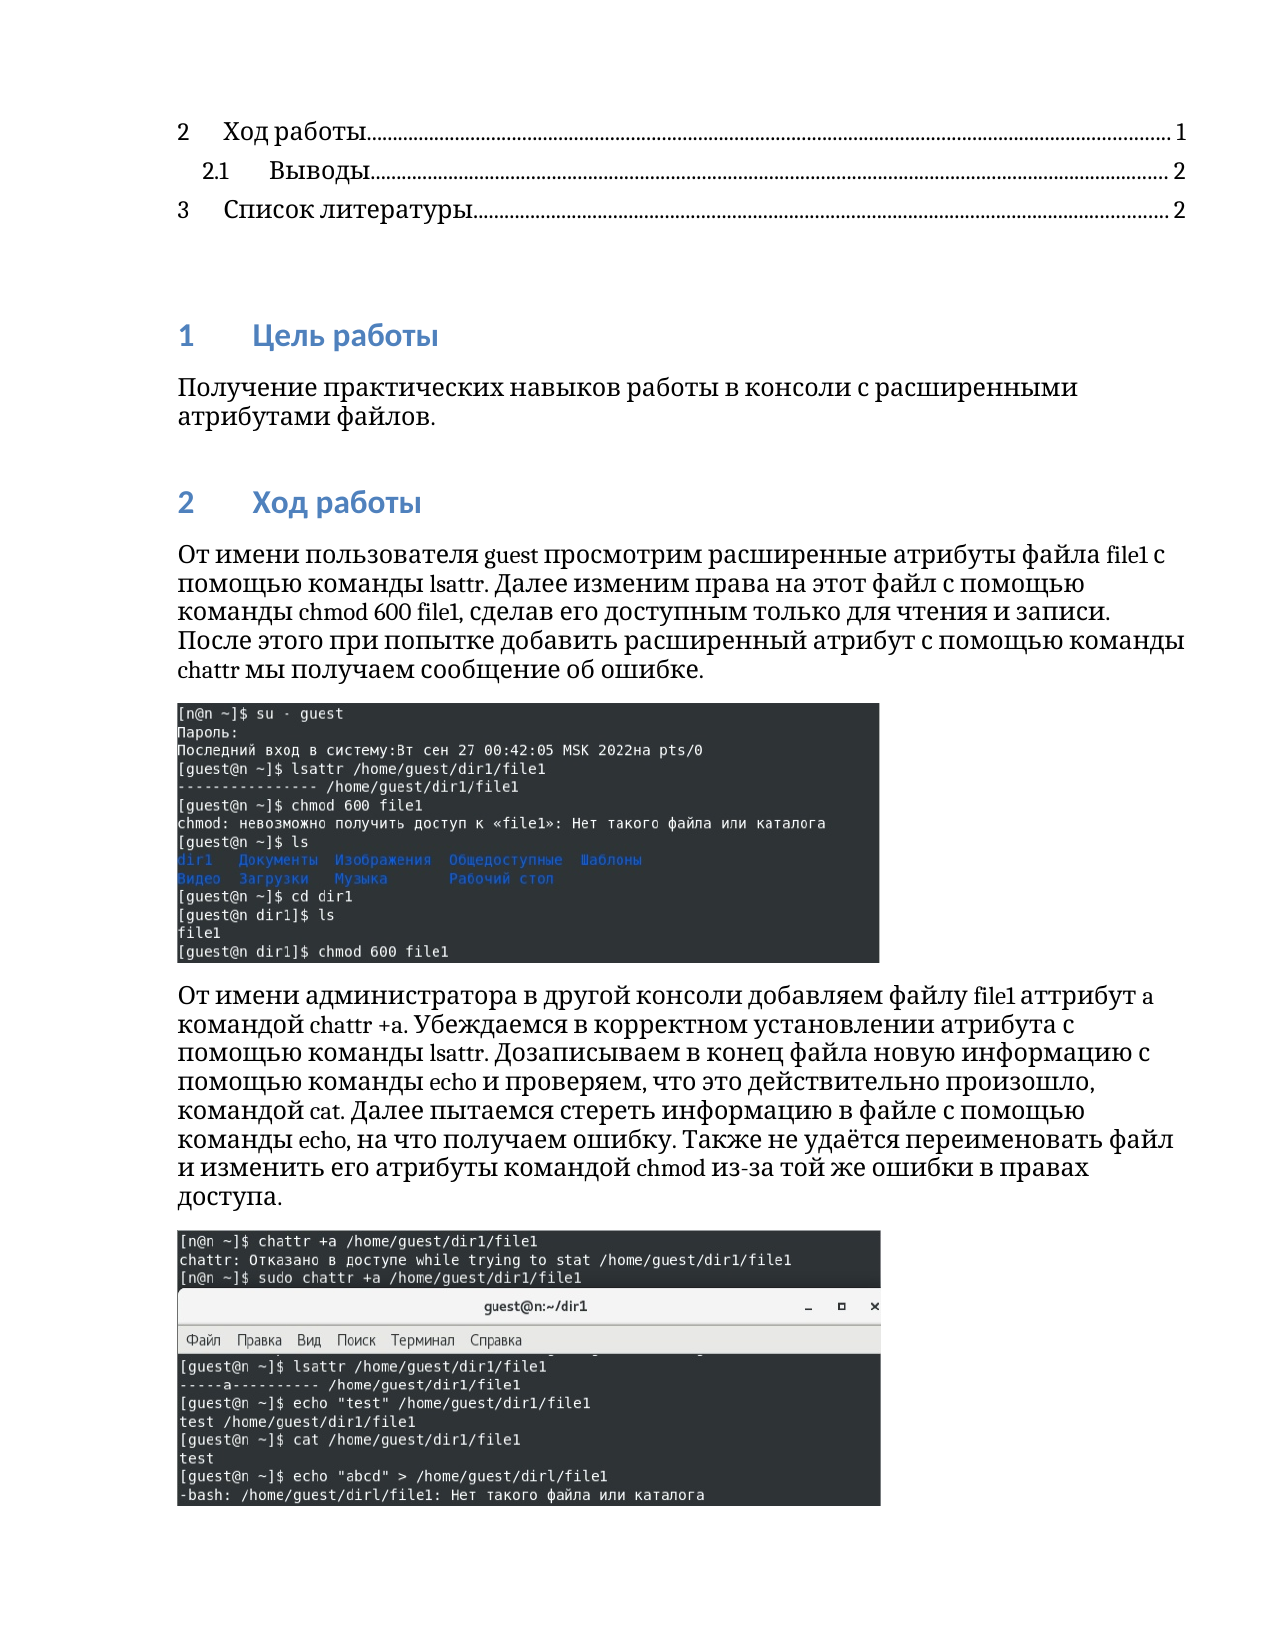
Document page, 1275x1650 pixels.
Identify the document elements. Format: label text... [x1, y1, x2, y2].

picture [177, 703, 880, 963]
text От имени пользователя guest просмотрим расширенные атрибуты файла file1 с помощью команды lsattr. Далее изменим права на этот файл с помощью команды chmod 600 file1, сделав его доступным только для чтения и записи. После этого при попытке добавить расширенный атрибут с помощью команды chattr мы получаем сообщение об ошибке. [177, 541, 1186, 684]
picture [177, 1230, 881, 1506]
subtitle 1 Цель работы [177, 314, 1186, 355]
subtitle 2 Ход работы [177, 481, 1186, 522]
text Получение практических навыков работы в консоли с расширенными атрибутами файлов. [177, 374, 1186, 431]
text От имени администратора в другой консоли добавляем файлу file1 аттрибут a командой chattr +a. Убеждаемся в корректном установлении атрибута с помощью команды lsattr. Дозаписываем в конец файла новую информацию с помощью команды echo и проверяем, что это действительно произошло, командой cat. Далее пытаемся стереть информацию в файле с помощью команды echo, на что получаем ошибку. Также не удаётся переименовать файл и изменить его атрибуты командой chmod из-за той же ошибки в правах доступа. [177, 982, 1186, 1212]
